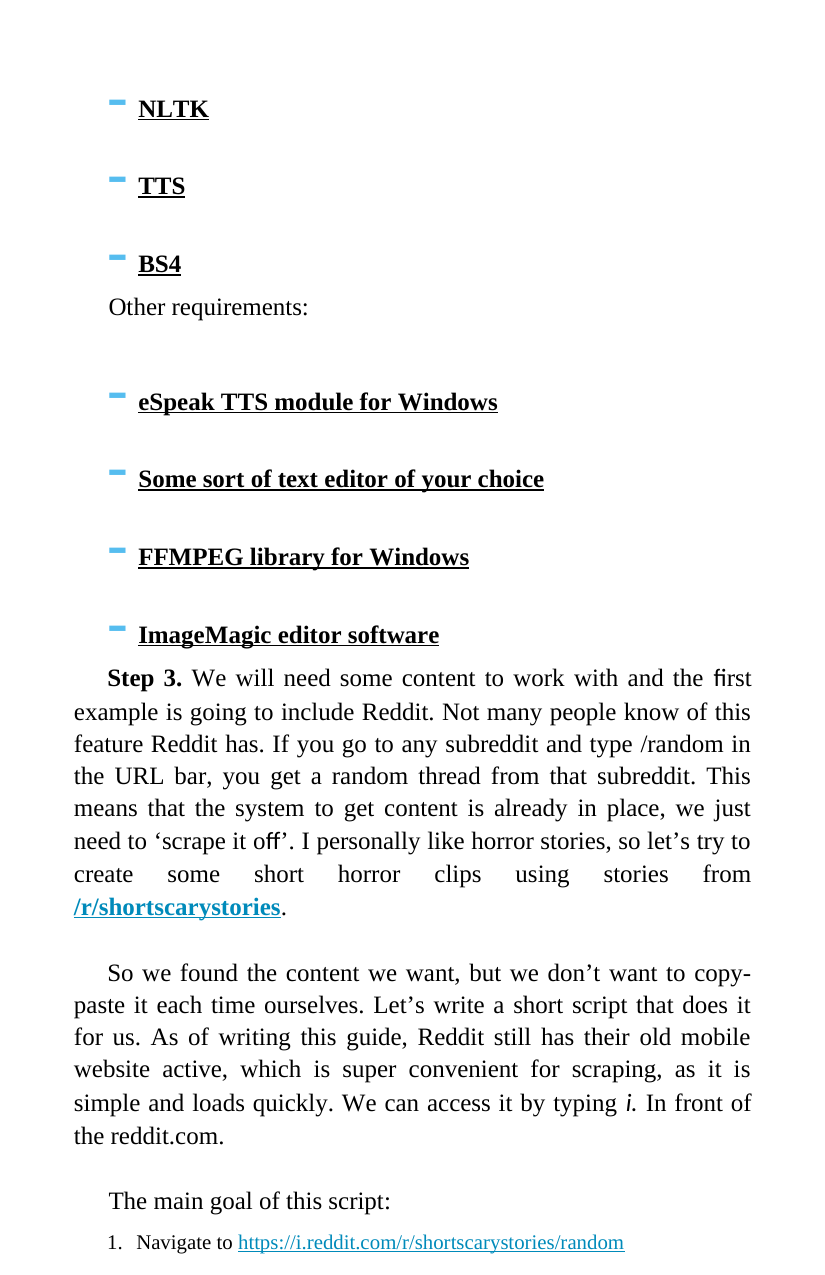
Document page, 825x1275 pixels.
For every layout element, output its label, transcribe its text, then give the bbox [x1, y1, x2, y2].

list FFMPEG library for Windows [107, 507, 800, 579]
picture [443, 1239, 450, 1247]
picture [284, 1235, 290, 1249]
list eSpeak TTS module for Windows [107, 352, 800, 424]
picture [396, 1235, 402, 1249]
text The main goal of this script: [108, 1186, 752, 1215]
picture [290, 1235, 296, 1249]
list BS4 [107, 214, 800, 286]
picture [576, 1239, 583, 1247]
list ImageMagic editor software [107, 585, 800, 657]
picture [524, 1239, 531, 1247]
text So we found the content we want, but we don’t want to copy-paste it each time ourselves. Let’s write a short script that does it for us. As of writing this guide, Reddit still has their old mobile website active, which is super convenient for scraping, as it is simple and loads quickly. We can access it by typing i. In front of the reddit.com. [74, 958, 752, 1150]
picture [409, 1235, 415, 1249]
list Navigate to https://i.reddit.com/r/shortscarystories/random [107, 1230, 800, 1254]
list NLTK [107, 59, 800, 131]
list TTS [107, 136, 800, 208]
text Other requirements: [108, 292, 752, 321]
text Step 3. We will need some content to work with and the first example is going to include Reddit. Not many people know of this feature Reddit has. If you go to any subreddit and type /random in the URL bar, you get a random thread from that subreddit. This means that the system to get content is already in place, we just need to ‘scrape it off’. I personally like horror stories, so let’s try to create some short horror clips using stories from /r/shortscarystories. [74, 663, 752, 920]
list Some sort of text editor of your choice [107, 429, 800, 501]
picture [554, 1235, 560, 1249]
